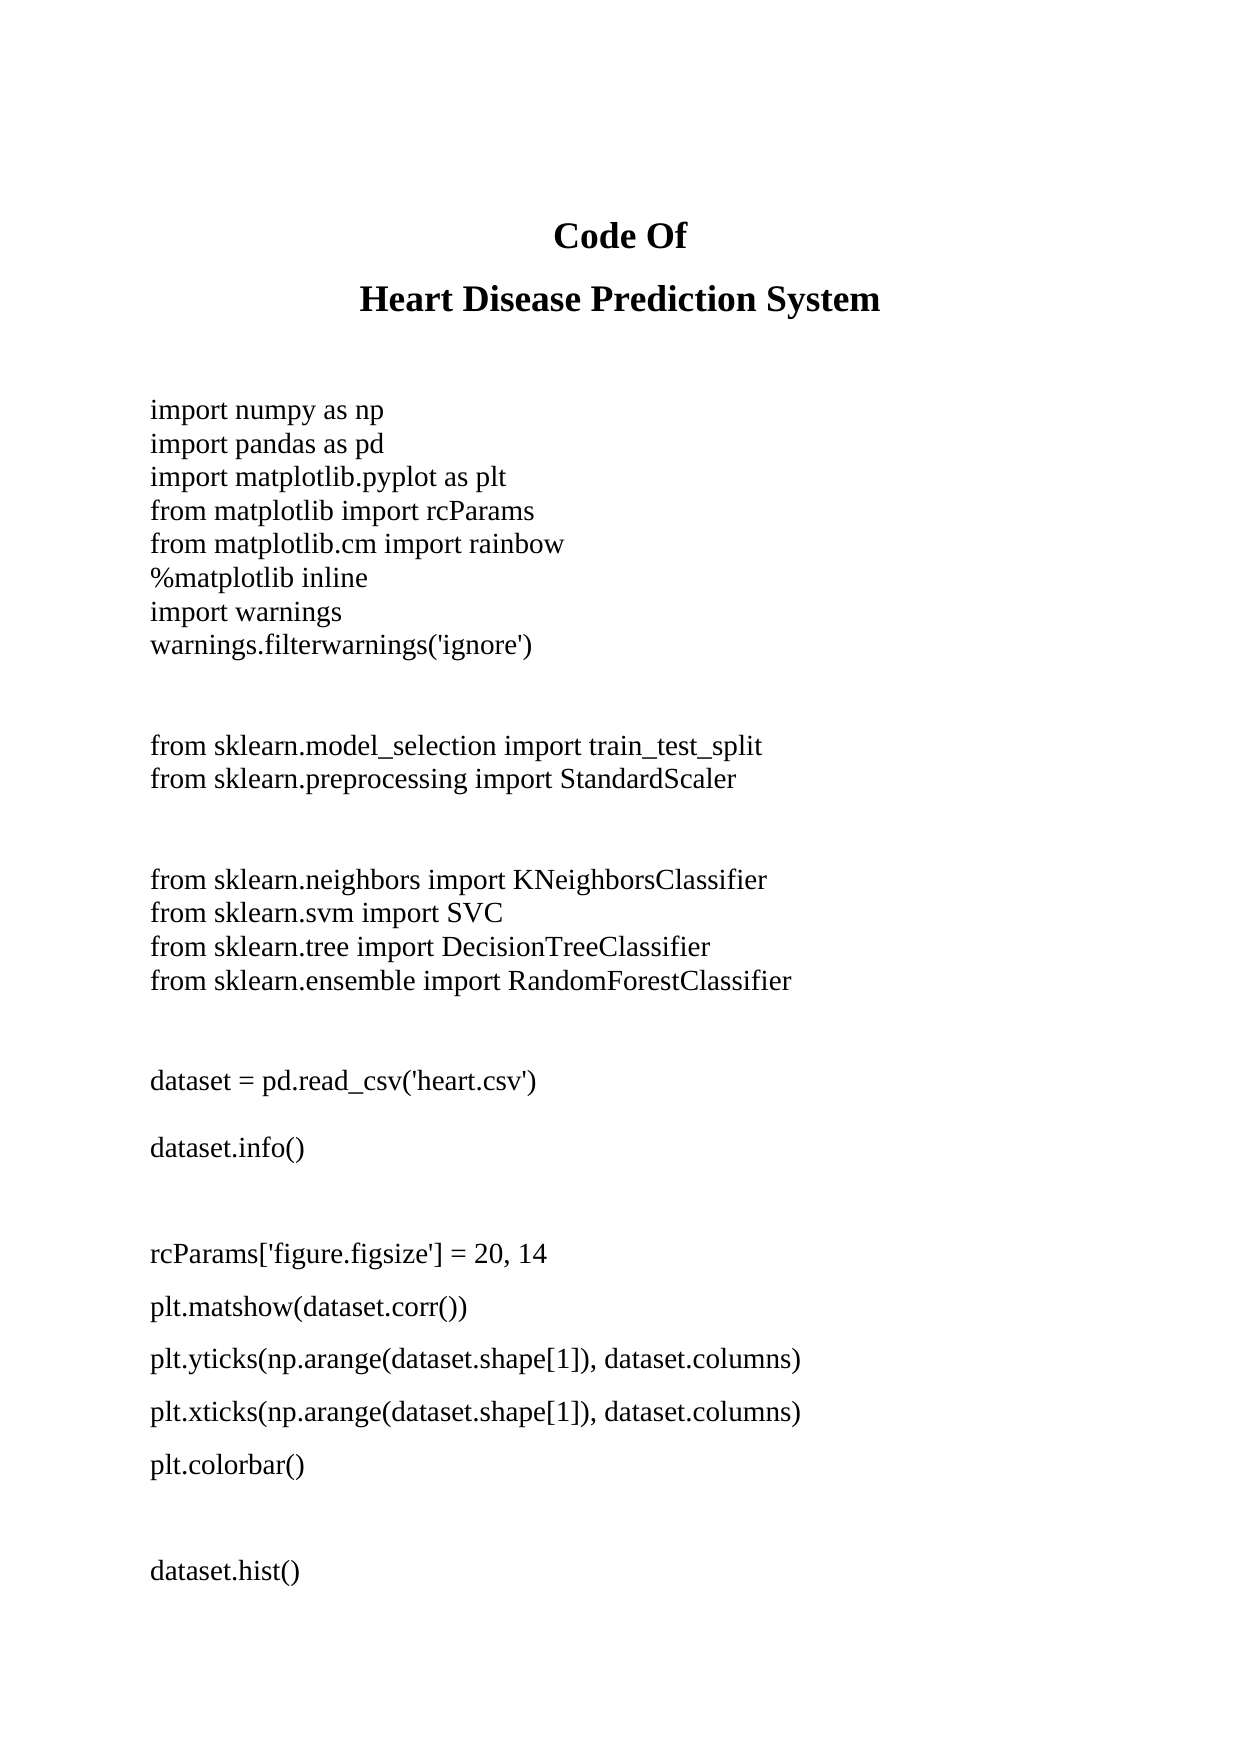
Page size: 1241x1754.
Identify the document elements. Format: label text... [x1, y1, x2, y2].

text plt.xticks(np.arange(dataset.shape[1]), dataset.columns) [150, 1394, 1090, 1428]
text Code Of [150, 213, 1090, 256]
text dataset.hist() [150, 1553, 1090, 1586]
text plt.colorbar() [150, 1447, 1090, 1481]
text from sklearn.neighbors import KNeighborsClassifier [150, 862, 1090, 896]
text from sklearn.model_selection import train_test_split [150, 728, 1090, 761]
text warnings.filterwarnings('ignore') [150, 627, 1090, 661]
text import pandas as pd [150, 426, 1090, 459]
text plt.matshow(dataset.corr()) [150, 1289, 1090, 1322]
text Heart Disease Prediction System [150, 276, 1090, 319]
text import numpy as np [150, 392, 1090, 426]
text from sklearn.preprocessing import StandardScaler [150, 761, 1090, 795]
text dataset = pd.read_csv('heart.csv') [150, 1063, 1090, 1097]
text plt.yticks(np.arange(dataset.shape[1]), dataset.columns) [150, 1342, 1090, 1375]
text from matplotlib import rcParams [150, 493, 1090, 527]
text import matplotlib.pyplot as plt [150, 459, 1090, 493]
text %matplotlib inline [150, 560, 1090, 594]
text from sklearn.ensemble import RandomForestClassifier [150, 963, 1090, 996]
text rcParams['figure.figsize'] = 20, 14 [150, 1236, 1090, 1269]
text from sklearn.svm import SVC [150, 896, 1090, 929]
text from matplotlib.cm import rainbow [150, 527, 1090, 560]
text dataset.info() [150, 1130, 1090, 1164]
text import warnings [150, 594, 1090, 627]
text from sklearn.tree import DecisionTreeClassifier [150, 929, 1090, 963]
